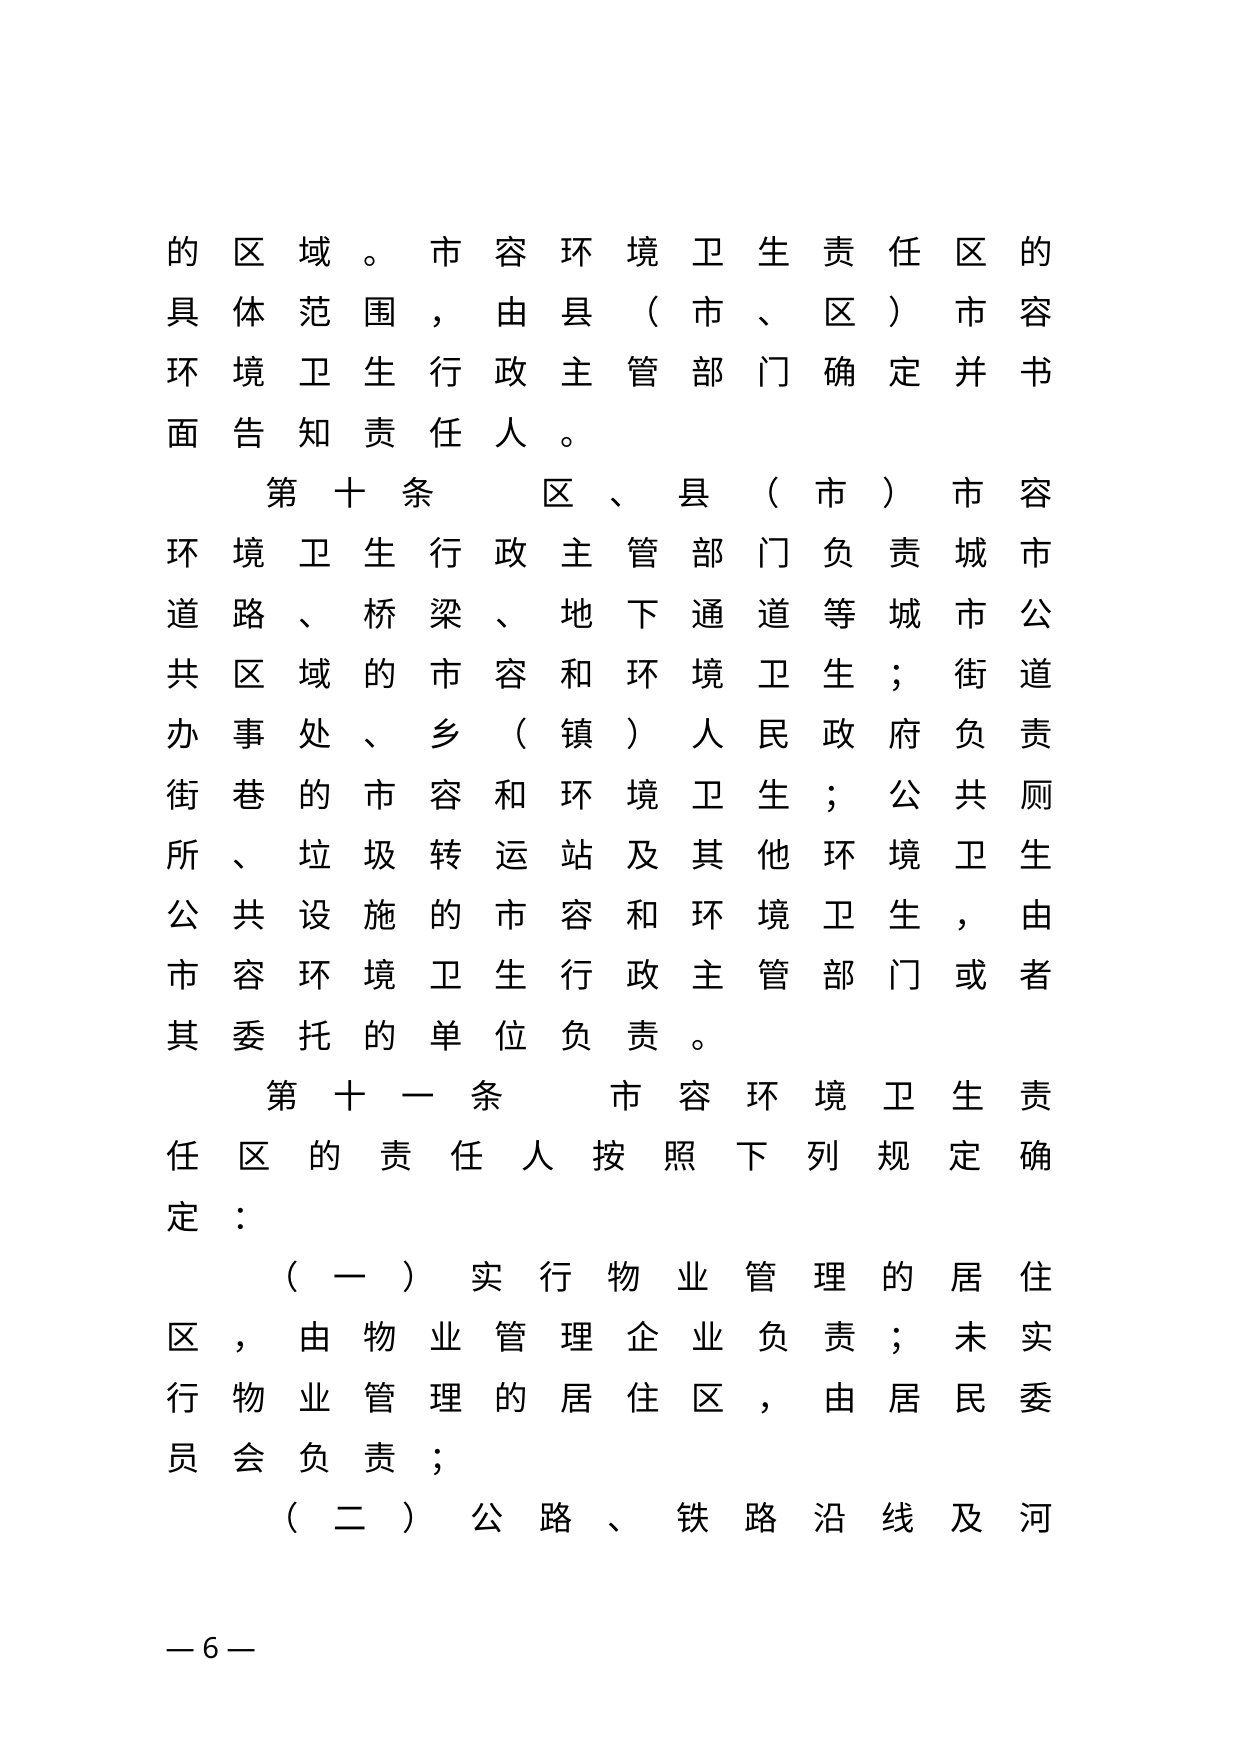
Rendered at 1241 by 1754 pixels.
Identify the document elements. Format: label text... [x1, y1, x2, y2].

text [167, 219, 1085, 461]
text 第十条 区、县（市）市容环境卫生行政主管部门负责城市道路、桥梁、地下通道等城市公共区域的市容和环境卫生；街道办事处、乡（镇）人民政府负责街巷的市容和环境卫生；公共厕所、垃圾转运站及其他环境卫生公共设施的市容和环境卫生，由市容环境卫生行政主管部门或者其委托的单位负责。 [167, 461, 1085, 1064]
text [167, 1486, 1085, 1546]
text （一）实行物业管理的居住区，由物业管理企业负责；未实行物业管理的居住区，由居民委员会负责； [167, 1245, 1085, 1486]
text 第十一条 市容环境卫生责任区的责任人按照下列规定确定： [167, 1064, 1085, 1245]
